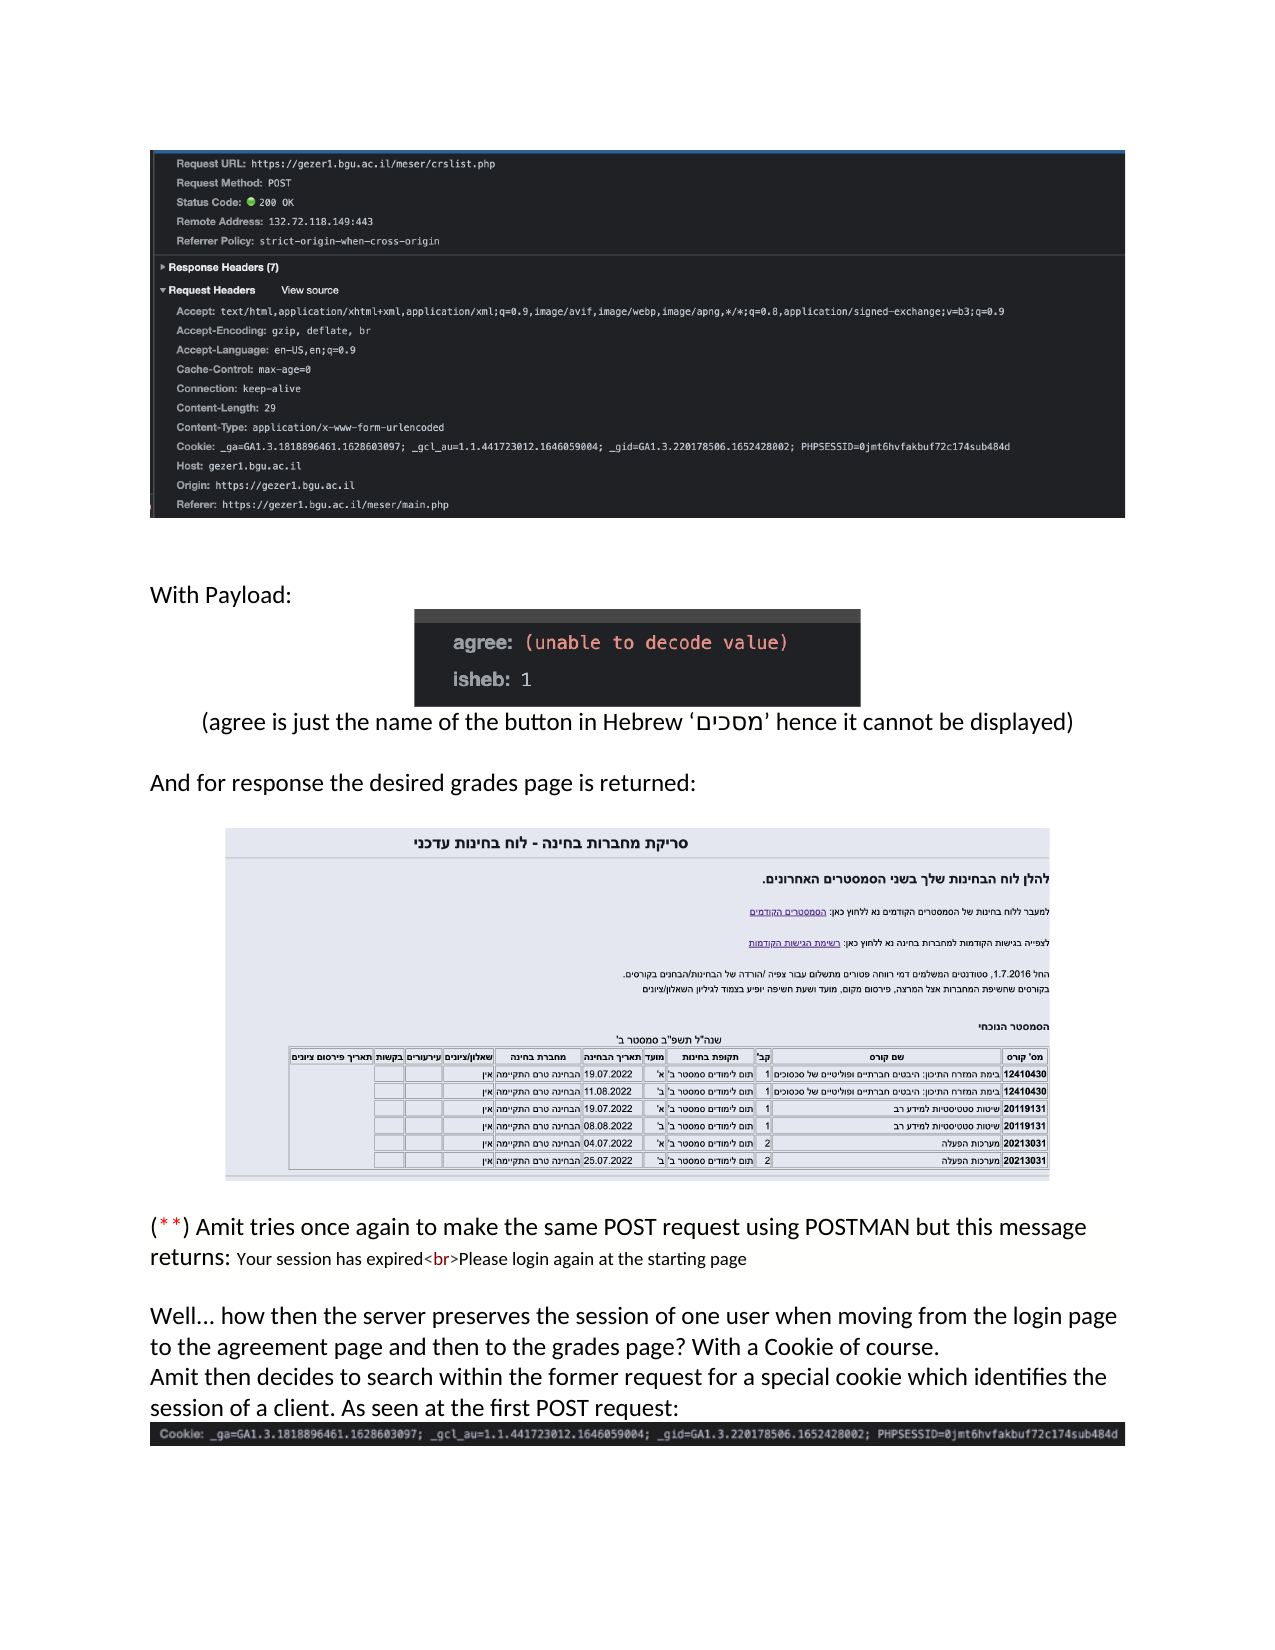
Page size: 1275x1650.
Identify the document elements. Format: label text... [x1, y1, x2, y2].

text (agree is just the name of the button in Hebrew ‘מסכים’ hence it cannot be displayed) [150, 706, 1125, 737]
picture [414, 609, 861, 707]
text Amit then decides to search within the former request for a special cookie which identifies the session of a client. As seen at the first POST request: [150, 1362, 1125, 1422]
picture [150, 1422, 1125, 1446]
picture [150, 150, 1125, 518]
text With Payload: [150, 579, 1125, 609]
picture [225, 828, 1050, 1181]
text Well... how then the server preserves the session of one user when moving from the login page to the agreement page and then to the grades page? With a Cookie of course. [150, 1301, 1125, 1362]
text And for response the desired grades page is returned: [150, 767, 1125, 798]
text (**) Amit tries once again to make the same POST request using POSTMAN but this message returns: Your session has expired<br>Please login again at the starting page [150, 1211, 1125, 1272]
